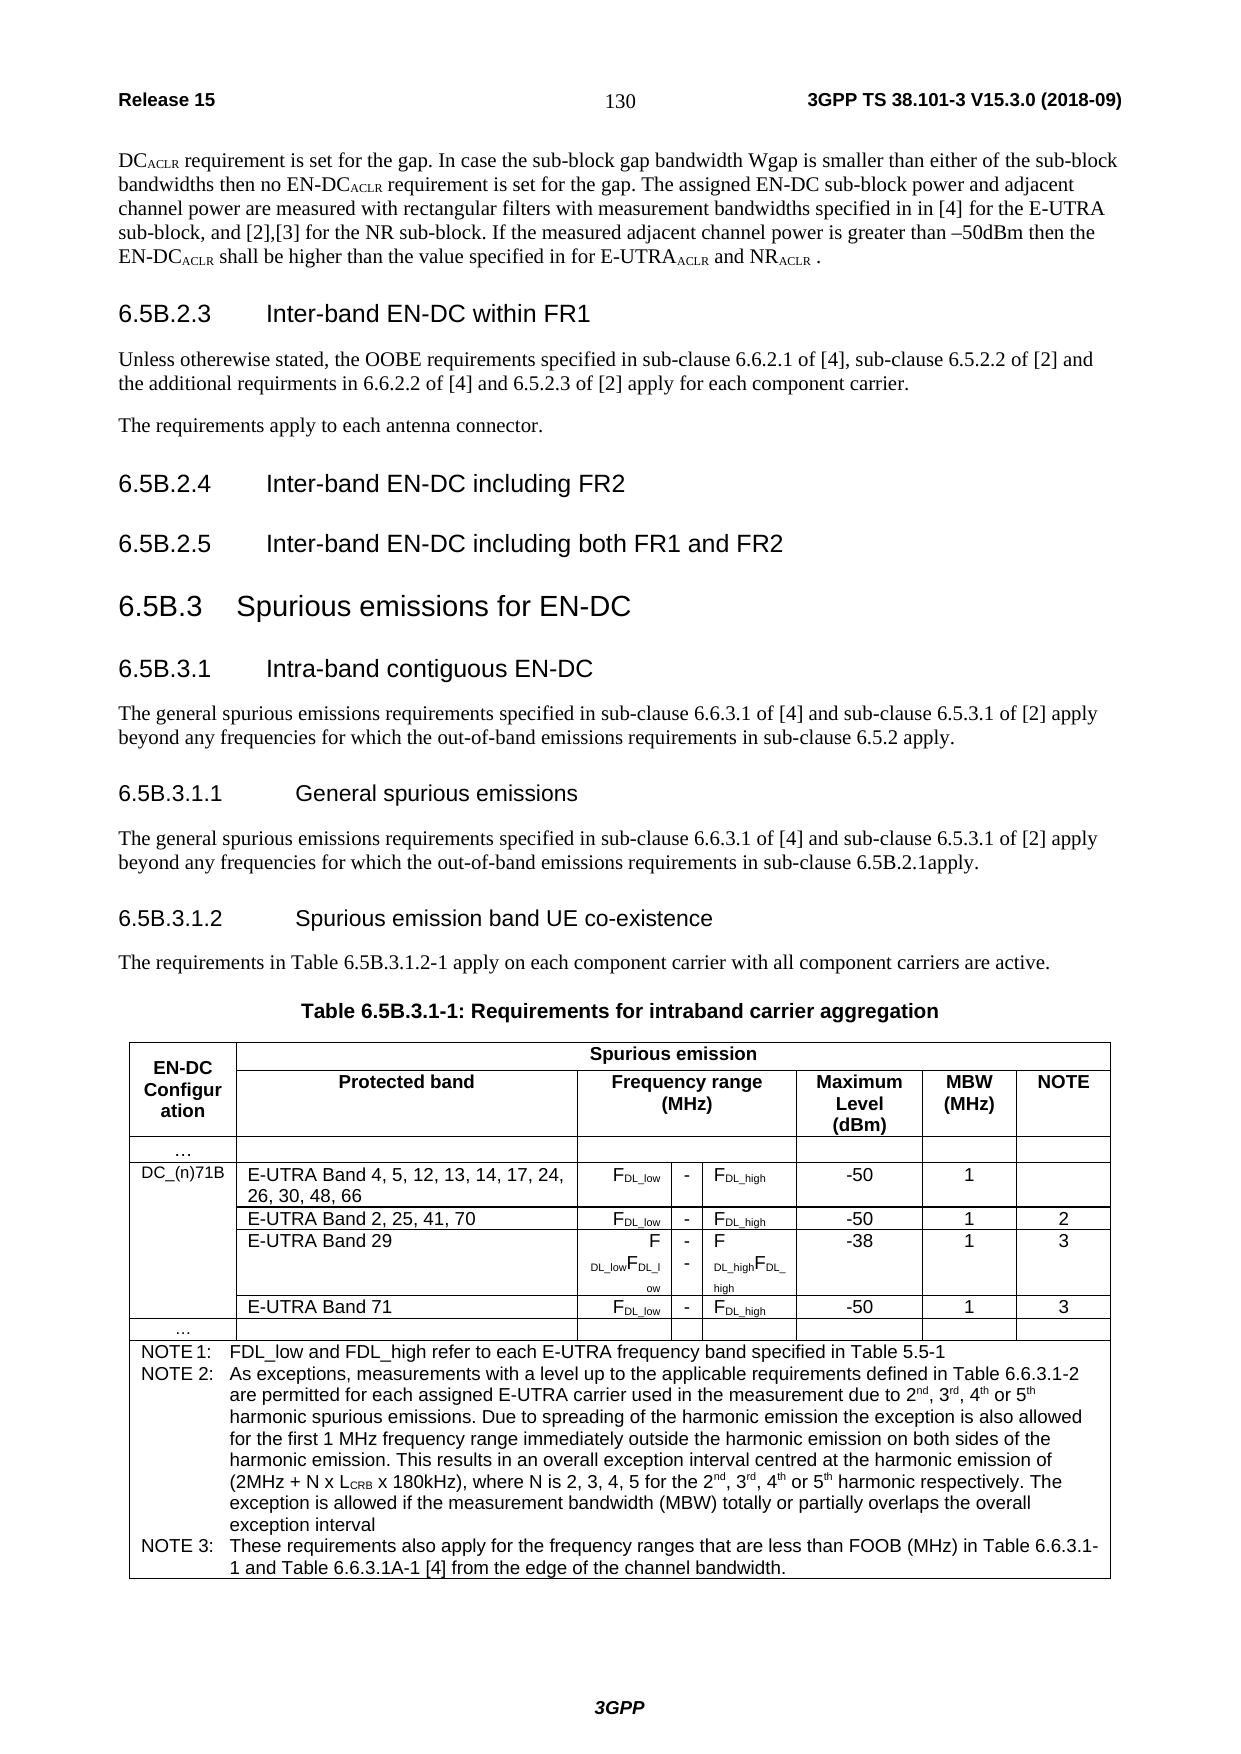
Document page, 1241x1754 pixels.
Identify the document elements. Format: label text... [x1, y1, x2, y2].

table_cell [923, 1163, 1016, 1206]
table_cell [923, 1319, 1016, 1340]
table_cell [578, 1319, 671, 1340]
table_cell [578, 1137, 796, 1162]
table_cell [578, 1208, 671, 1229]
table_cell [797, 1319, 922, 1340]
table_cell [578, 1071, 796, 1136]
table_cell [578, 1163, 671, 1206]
subtitle 6.5B.3.1 Intra-band contiguous EN-DC [118, 653, 1122, 682]
text The general spurious emissions requirements specified in sub-clause 6.6.3.1 of [4] and sub-clause 6.5.3.1 of [2] apply beyond any frequencies for which the out-of-band emissions requirements in sub-clause 6.5.2 apply. [118, 701, 1122, 749]
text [118, 147, 1122, 268]
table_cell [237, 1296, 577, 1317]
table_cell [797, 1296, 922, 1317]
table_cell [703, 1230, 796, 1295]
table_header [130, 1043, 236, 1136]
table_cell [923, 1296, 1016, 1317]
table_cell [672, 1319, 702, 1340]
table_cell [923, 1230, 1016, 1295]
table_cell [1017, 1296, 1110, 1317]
text Unless otherewise stated, the OOBE requirements specified in sub-clause 6.6.2.1 of [4], sub-clause 6.5.2.2 of [2] and the additional requirments in 6.6.2.2 of [4] and 6.5.2.3 of [2] apply for each component carrier. [118, 347, 1122, 395]
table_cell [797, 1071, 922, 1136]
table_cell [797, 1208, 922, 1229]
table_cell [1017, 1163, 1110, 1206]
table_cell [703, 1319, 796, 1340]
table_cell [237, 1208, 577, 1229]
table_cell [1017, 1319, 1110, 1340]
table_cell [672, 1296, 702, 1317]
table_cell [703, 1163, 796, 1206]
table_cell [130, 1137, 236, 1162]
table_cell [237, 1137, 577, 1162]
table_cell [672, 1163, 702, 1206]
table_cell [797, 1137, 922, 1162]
subtitle 6.5B.2.3 Inter-band EN-DC within FR1 [118, 299, 1122, 328]
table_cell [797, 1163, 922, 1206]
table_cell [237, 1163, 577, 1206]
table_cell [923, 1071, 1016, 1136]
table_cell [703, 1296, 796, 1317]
text Table 6.5B.3.1-1: Requirements for intraband carrier aggregation [118, 999, 1122, 1023]
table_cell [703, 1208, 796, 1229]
subtitle 6.5B.3.1.1 General spurious emissions [118, 780, 1122, 807]
subtitle 6.5B.2.5 Inter-band EN-DC including both FR1 and FR2 [118, 529, 1122, 557]
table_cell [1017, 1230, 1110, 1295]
subtitle 6.5B.3 Spurious emissions for EN-DC [118, 589, 1122, 622]
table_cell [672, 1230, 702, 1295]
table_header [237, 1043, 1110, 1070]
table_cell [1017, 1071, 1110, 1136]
text The requirements in Table 6.5B.3.1.2-1 apply on each component carrier with all component carriers are active. [118, 950, 1122, 974]
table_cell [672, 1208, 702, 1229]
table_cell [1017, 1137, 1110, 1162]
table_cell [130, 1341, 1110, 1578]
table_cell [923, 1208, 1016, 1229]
text The general spurious emissions requirements specified in sub-clause 6.6.3.1 of [4] and sub-clause 6.5.3.1 of [2] apply beyond any frequencies for which the out-of-band emissions requirements in sub-clause 6.5B.2.1apply. [118, 826, 1122, 874]
subtitle 6.5B.2.4 Inter-band EN-DC including FR2 [118, 469, 1122, 497]
text The requirements apply to each antenna connector. [118, 413, 1122, 437]
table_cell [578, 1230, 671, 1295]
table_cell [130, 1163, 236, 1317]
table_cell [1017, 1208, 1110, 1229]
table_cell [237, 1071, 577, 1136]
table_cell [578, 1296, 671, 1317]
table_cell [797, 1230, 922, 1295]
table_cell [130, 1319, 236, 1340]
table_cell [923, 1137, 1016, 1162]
subtitle 6.5B.3.1.2 Spurious emission band UE co-existence [118, 905, 1122, 931]
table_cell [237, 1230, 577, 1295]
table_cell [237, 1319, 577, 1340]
